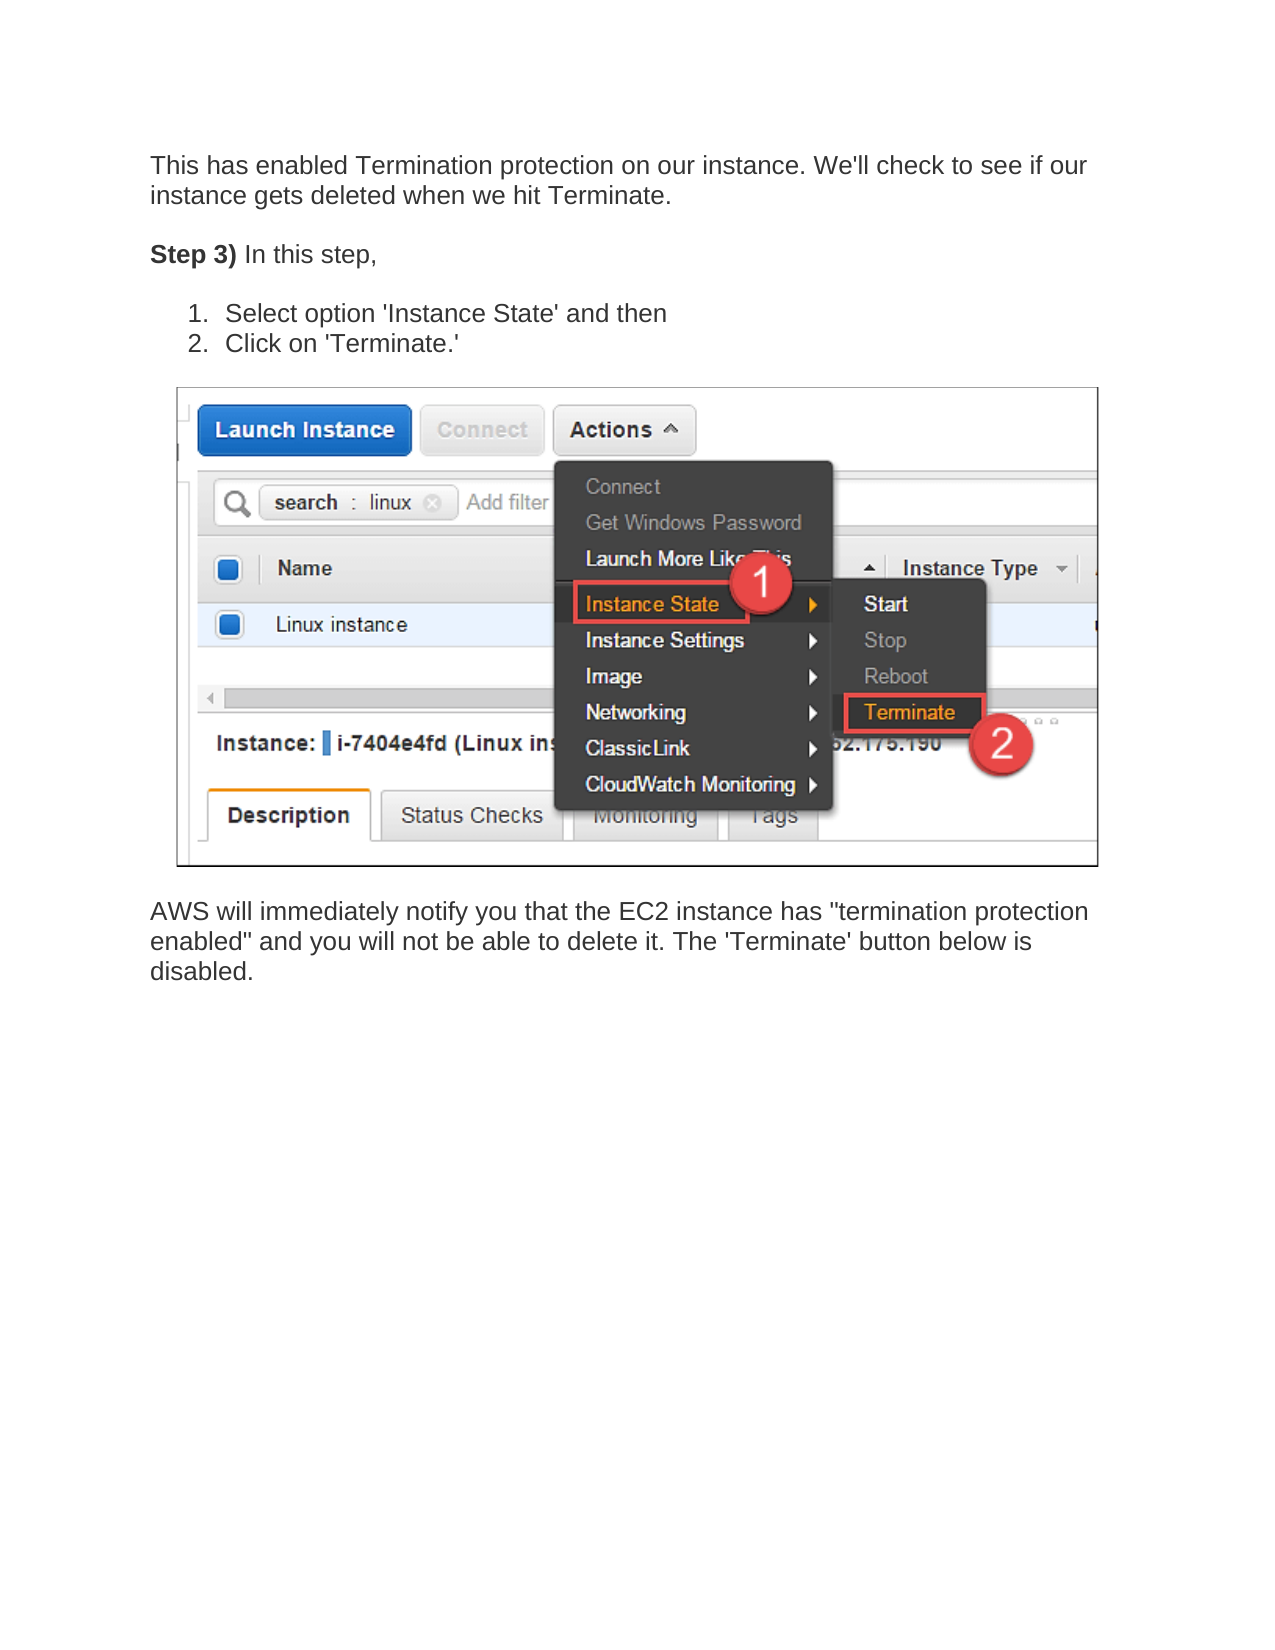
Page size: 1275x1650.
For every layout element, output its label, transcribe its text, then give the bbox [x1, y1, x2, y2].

picture [176, 387, 1099, 867]
text AWS will immediately notify you that the EC2 instance has "termination protection enabled" and you will not be able to delete it. The 'Terminate' button below is disabled. [150, 896, 1125, 986]
list Select option 'Instance State' and then [187, 298, 1125, 328]
text Step 3) In this step, [150, 239, 1125, 269]
list Click on 'Terminate.' [187, 328, 1125, 358]
text This has enabled Termination protection on our instance. We'll check to see if our instance gets deleted when we hit Terminate. [150, 150, 1125, 210]
